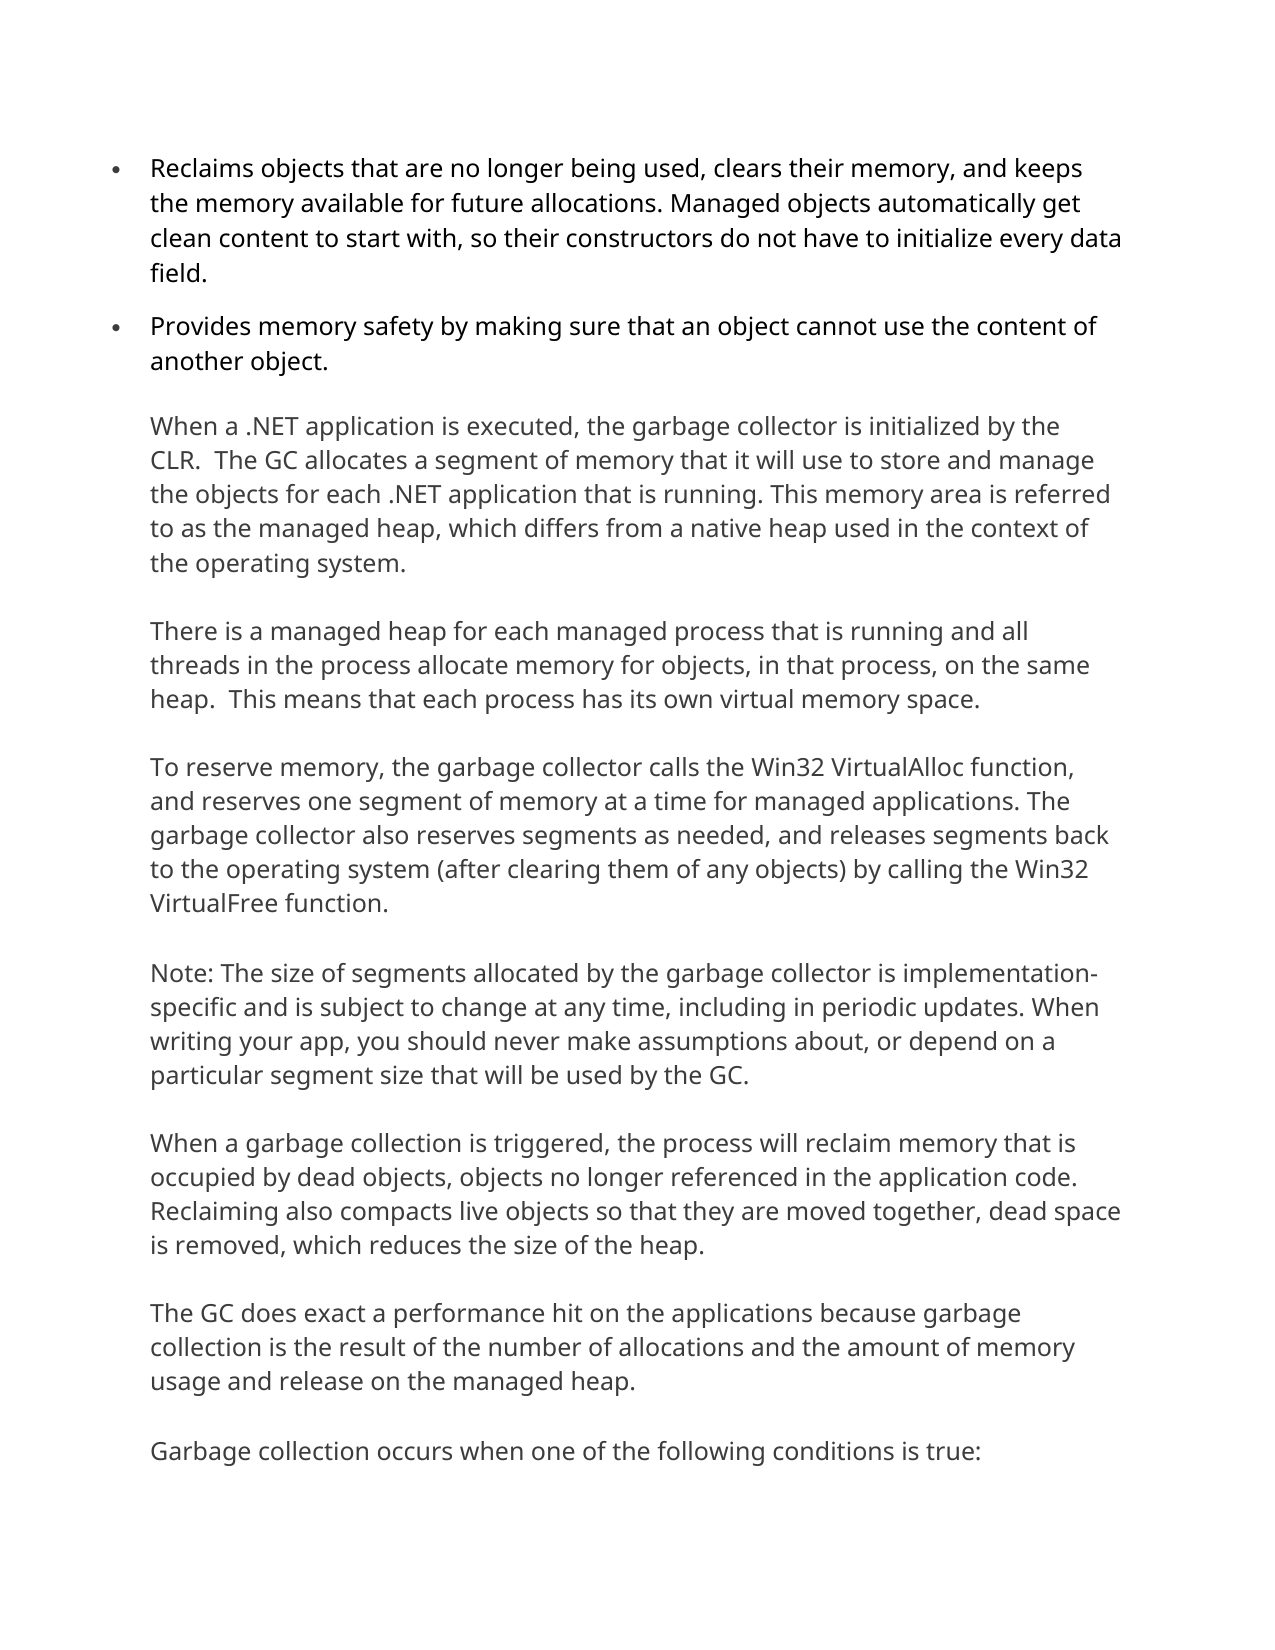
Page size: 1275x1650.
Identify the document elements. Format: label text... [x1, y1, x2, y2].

list Provides memory safety by making sure that an object cannot use the content of another object. [112, 308, 1125, 378]
list Reclaims objects that are no longer being used, clears their memory, and keeps the memory available for future allocations. Managed objects automatically get clean content to start with, so their constructors do not have to initialize every data field. [112, 150, 1125, 290]
text Garbage collection occurs when one of the following conditions is true: [150, 1433, 1125, 1468]
text Note: The size of segments allocated by the garbage collector is implementation-specific and is subject to change at any time, including in periodic updates. When writing your app, you should never make assumptions about, or depend on a particular segment size that will be used by the GC. When a garbage collection is triggered, the process will reclaim memory that is occupied by dead objects, objects no longer referenced in the application code. Reclaiming also compacts live objects so that they are moved together, dead space is removed, which reduces the size of the heap. The GC does exact a performance hit on the applications because garbage collection is the result of the number of allocations and the amount of memory usage and release on the managed heap. [150, 955, 1125, 1398]
text When a .NET application is executed, the garbage collector is initialized by the CLR. The GC allocates a segment of memory that it will use to store and manage the objects for each .NET application that is running. This memory area is referred to as the managed heap, which differs from a native heap used in the context of the operating system. There is a managed heap for each managed process that is running and all threads in the process allocate memory for objects, in that process, on the same heap. This means that each process has its own virtual memory space. To reserve memory, the garbage collector calls the Win32 VirtualAlloc function, and reserves one segment of memory at a time for managed applications. The garbage collector also reserves segments as needed, and releases segments back to the operating system (after clearing them of any objects) by calling the Win32 VirtualFree function. [150, 409, 1125, 920]
